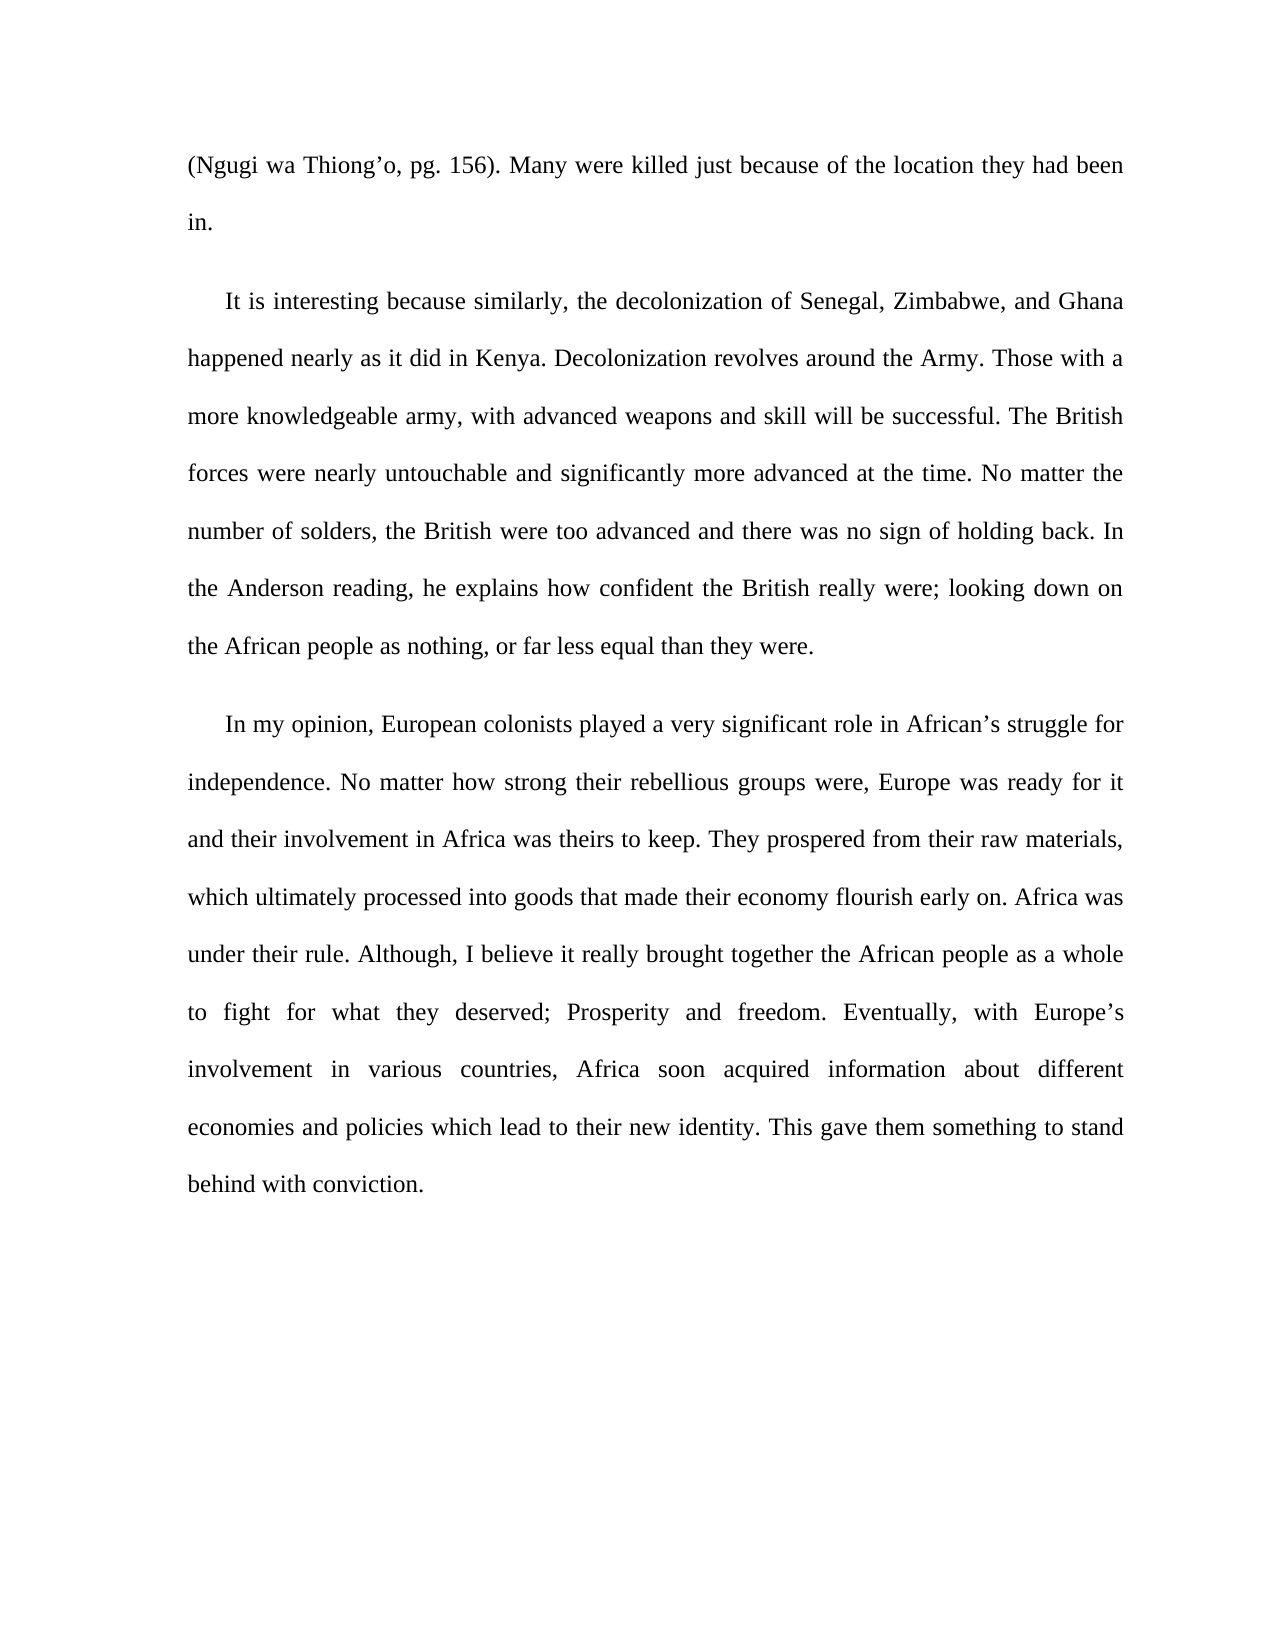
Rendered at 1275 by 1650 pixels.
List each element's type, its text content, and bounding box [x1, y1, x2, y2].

text In my opinion, European colonists played a very significant role in African’s struggle for independence. No matter how strong their rebellious groups were, Europe was ready for it and their involvement in Africa was theirs to keep. They prospered from their raw materials, which ultimately processed into goods that made their economy flourish early on. Africa was under their rule. Although, I believe it really brought together the African people as a whole to fight for what they deserved; Prosperity and freedom. Eventually, with Europe’s involvement in various countries, Africa soon acquired information about different economies and policies which lead to their new identity. This gave them something to stand behind with conviction. [187, 709, 1125, 1198]
text It is interesting because similarly, the decolonization of Senegal, Zimbabwe, and Ghana happened nearly as it did in Kenya. Decolonization revolves around the Army. Those with a more knowledgeable army, with advanced weapons and skill will be successful. The British forces were nearly untouchable and significantly more advanced at the time. No matter the number of solders, the British were too advanced and there was no sign of holding back. In the Anderson reading, he explains how confident the British really were; looking down on the African people as nothing, or far less equal than they were. [187, 286, 1125, 659]
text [187, 150, 1125, 236]
